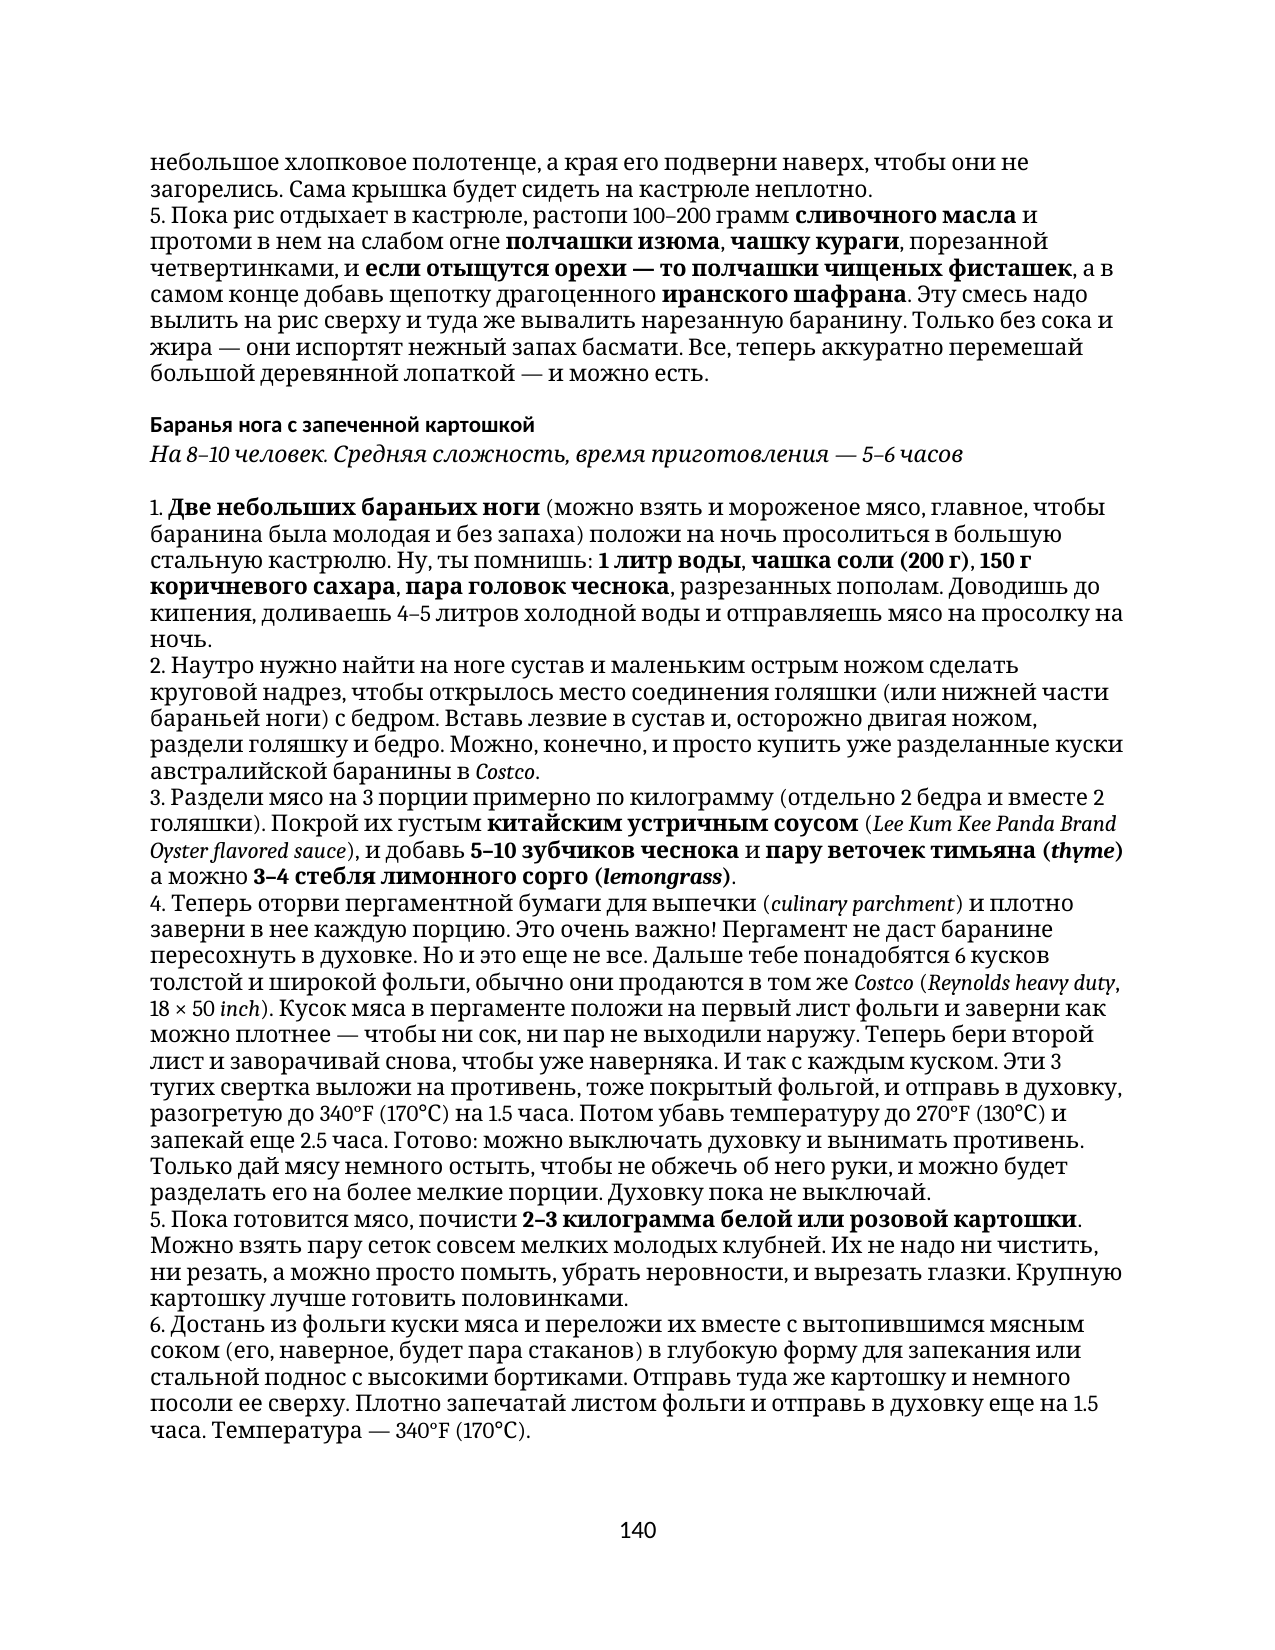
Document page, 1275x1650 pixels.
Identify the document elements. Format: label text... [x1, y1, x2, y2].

text 1. Две небольших бараньих ноги (можно взять и мороженое мясо, главное, чтобы баранина была молодая и без запаха) положи на ночь просолиться в большую стальную кастрюлю. Ну, ты помнишь: 1 литр воды, чашка соли (200 г), 150 г коричневого сахара, пара головок чеснока, разрезанных пополам. Доводишь до кипения, доливаешь 4–5 литров холодной воды и отправляешь мясо на просолку на ночь. [150, 495, 1125, 653]
text 5. Пока готовится мясо, почисти 2–3 килограмма белой или розовой картошки. Можно взять пару сеток совсем мелких молодых клубней. Их не надо ни чистить, ни резать, а можно просто помыть, убрать неровности, и вырезать глазки. Крупную картошку лучше готовить половинками. [150, 1207, 1125, 1312]
text На 8–10 человек. Средняя сложность, время приготовления — 5–6 часов [150, 442, 1125, 469]
text 2. Наутро нужно найти на ноге сустав и маленьким острым ножом сделать круговой надрез, чтобы открылось место соединения голяшки (или нижней части бараньей ноги) с бедром. Вставь лезвие в сустав и, осторожно двигая ножом, раздели голяшку и бедро. Можно, конечно, и просто купить уже разделанные куски австралийской баранины в Costco. [150, 653, 1125, 785]
subtitle Баранья нога с запеченной картошкой [150, 410, 1125, 438]
text 5. Пока рис отдыхает в кастрюле, растопи 100–200 грамм сливочного масла и протоми в нем на слабом огне полчашки изюма, чашку кураги, порезанной четвертинками, и если отыщутся орехи — то полчашки чищеных фисташек, а в самом конце добавь щепотку драгоценного иранского шафрана. Эту смесь надо вылить на рис сверху и туда же вывалить нарезанную баранину. Только без сока и жира — они испортят нежный запах басмати. Все, теперь аккуратно перемешай большой деревянной лопаткой — и можно есть. [150, 203, 1125, 387]
text 6. Достань из фольги куски мяса и переложи их вместе с вытопившимся мясным соком (его, наверное, будет пара стаканов) в глубокую форму для запекания или стальной поднос с высокими бортиками. Отправь туда же картошку и немного посоли ее сверху. Плотно запечатай листом фольги и отправь в духовку еще на 1.5 часа. Температура — 340°F (170℃). [150, 1312, 1125, 1444]
text 3. Раздели мясо на 3 порции примерно по килограмму (отдельно 2 бедра и вместе 2 голяшки). Покрой их густым китайским устричным соусом (Lee Kum Kee Panda Brand Oyster flavored sauce), и добавь 5–10 зубчиков чеснока и пару веточек тимьяна (thyme) а можно 3–4 стебля лимонного сорго (lemongrass). [150, 785, 1125, 890]
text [150, 150, 1125, 203]
text 4. Теперь оторви пергаментной бумаги для выпечки (culinary parchment) и плотно заверни в нее каждую порцию. Это очень важно! Пергамент не даст баранине пересохнуть в духовке. Но и это еще не все. Дальше тебе понадобятся 6 кусков толстой и широкой фольги, обычно они продаются в том же Costco (Reynolds heavy duty, 18 × 50 inch). Кусок мяса в пергаменте положи на первый лист фольги и заверни как можно плотнее — чтобы ни сок, ни пар не выходили наружу. Теперь бери второй лист и заворачивай снова, чтобы уже наверняка. И так с каждым куском. Эти 3 тугих свертка выложи на противень, тоже покрытый фольгой, и отправь в духовку, разогретую до 340°F (170℃) на 1.5 часа. Потом убавь температуру до 270°F (130℃) и запекай еще 2.5 часа. Готово: можно выключать духовку и вынимать противень. Только дай мясу немного остыть, чтобы не обжечь об него руки, и можно будет разделать его на более мелкие порции. Духовку пока не выключай. [150, 890, 1125, 1207]
